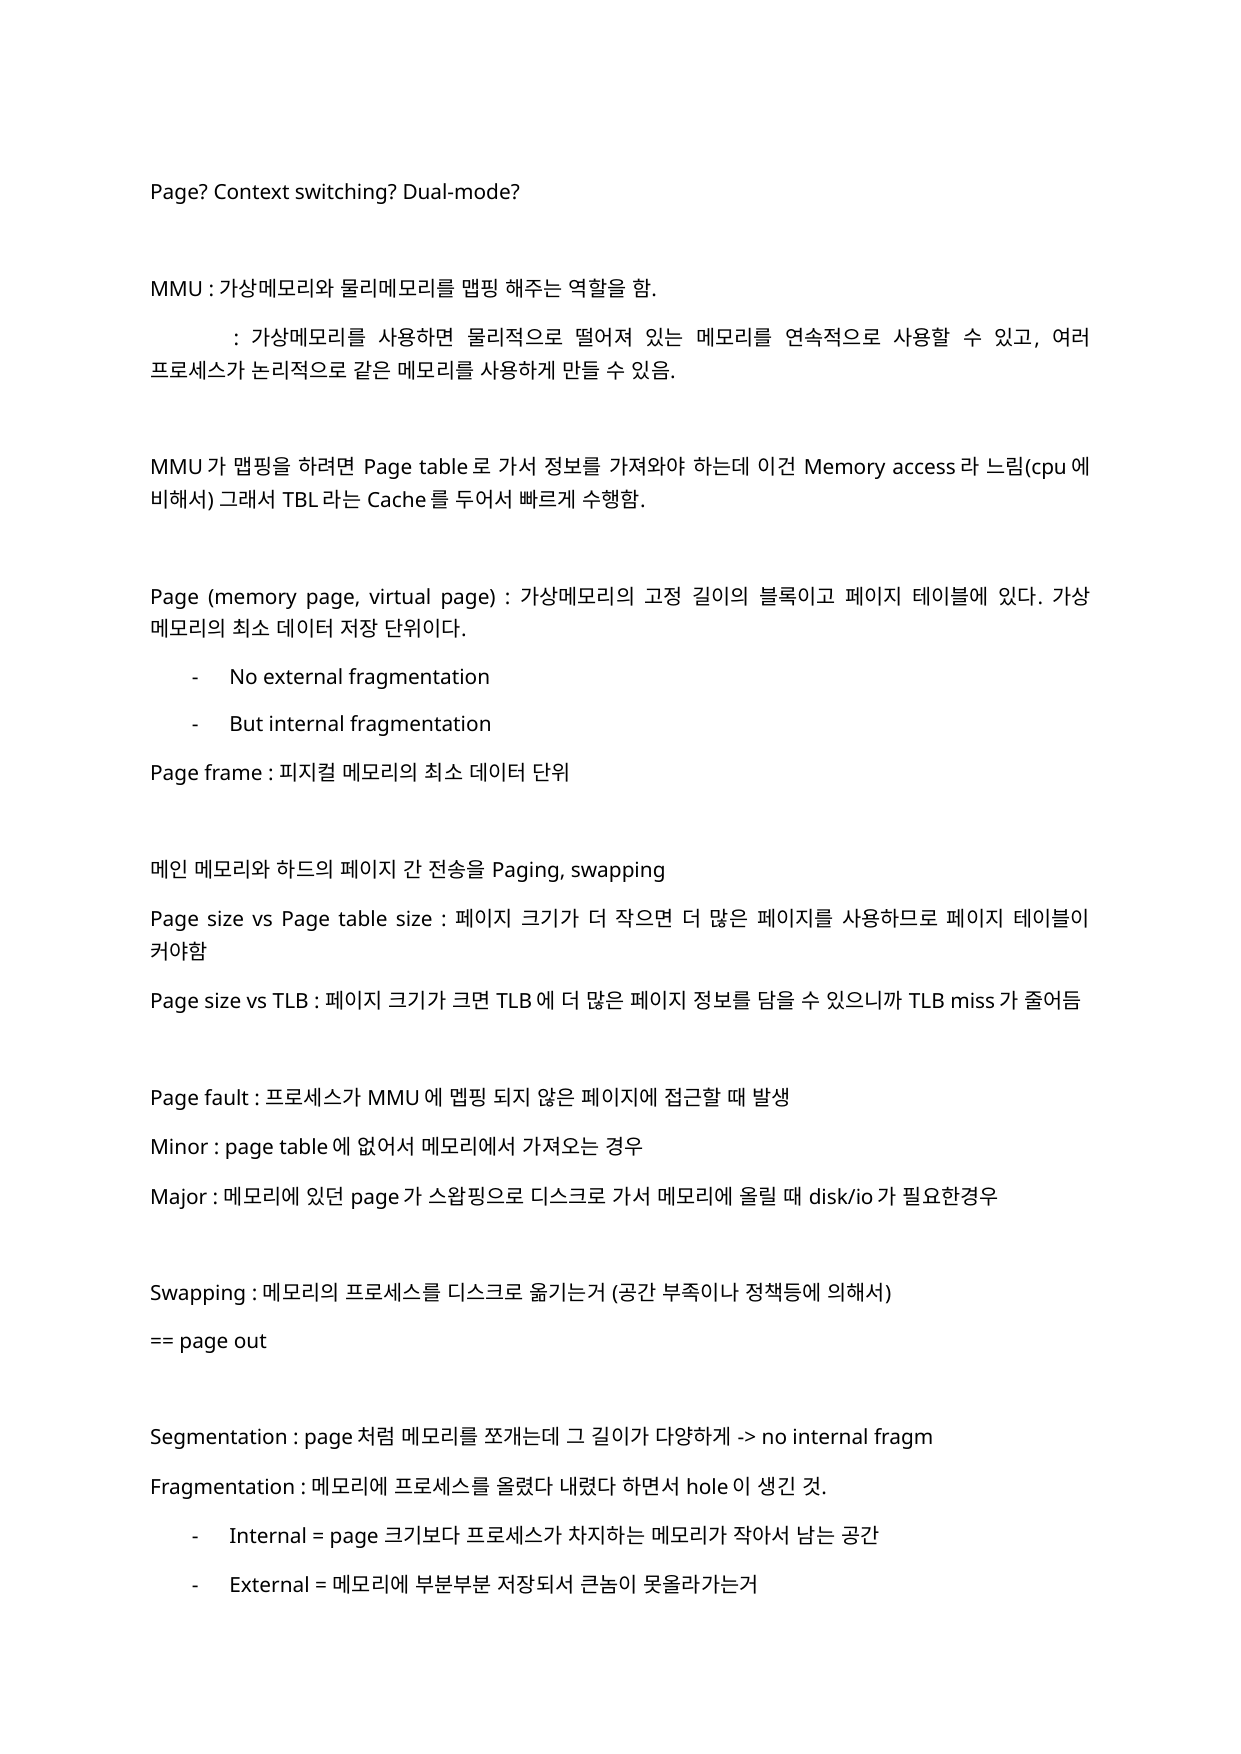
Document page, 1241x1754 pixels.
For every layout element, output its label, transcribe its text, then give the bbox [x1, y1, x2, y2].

text Page frame : 피지컬 메모리의 최소 데이터 단위 [150, 757, 1090, 787]
text MMU가 맵핑을 하려면 Page table로 가서 정보를 가져와야 하는데 이건 Memory access라 느림(cpu에 비해서) 그래서 TBL라는 Cache를 두어서 빠르게 수행함. [150, 451, 1090, 513]
list But internal fragmentation [192, 709, 1090, 738]
text Fragmentation : 메모리에 프로세스를 올렸다 내렸다 하면서 hole이 생긴 것. [150, 1470, 1090, 1500]
text : 가상메모리를 사용하면 물리적으로 떨어져 있는 메모리를 연속적으로 사용할 수 있고, 여러 프로세스가 논리적으로 같은 메모리를 사용하게 만들 수 있음. [150, 321, 1090, 384]
text Page size vs TLB : 페이지 크기가 크면 TLB에 더 많은 페이지 정보를 담을 수 있으니까 TLB miss가 줄어듬 [150, 984, 1090, 1015]
text Minor : page table에 없어서 메모리에서 가져오는 경우 [150, 1131, 1090, 1161]
list No external fragmentation [192, 662, 1090, 690]
list Internal = page 크기보다 프로세스가 차지하는 메모리가 작아서 남는 공간 [192, 1519, 1090, 1550]
list External = 메모리에 부분부분 저장되서 큰놈이 못올라가는거 [192, 1569, 1090, 1599]
text Segmentation : page처럼 메모리를 쪼개는데 그 길이가 다양하게 -> no internal fragm [150, 1421, 1090, 1451]
text 메인 메모리와 하드의 페이지 간 전송을 Paging, swapping [150, 853, 1090, 883]
text Major : 메모리에 있던 page가 스왑핑으로 디스크로 가서 메모리에 올릴 때 disk/io가 필요한경우 [150, 1180, 1090, 1210]
text Page fault : 프로세스가 MMU에 멥핑 되지 않은 페이지에 접근할 때 발생 [150, 1081, 1090, 1112]
text == page out [150, 1326, 1090, 1354]
text Page (memory page, virtual page) : 가상메모리의 고정 길이의 블록이고 페이지 테이블에 있다. 가상 메모리의 최소 데이터 저장 단위이다. [150, 580, 1090, 643]
text Page size vs Page table size : 페이지 크기가 더 작으면 더 많은 페이지를 사용하므로 페이지 테이블이 커야함 [150, 903, 1090, 966]
text Swapping : 메모리의 프로세스를 디스크로 옮기는거 (공간 부족이나 정책등에 의해서) [150, 1277, 1090, 1307]
text Page? Context switching? Dual-mode? [150, 177, 1090, 206]
text MMU : 가상메모리와 물리메모리를 맵핑 해주는 역할을 함. [150, 272, 1090, 302]
